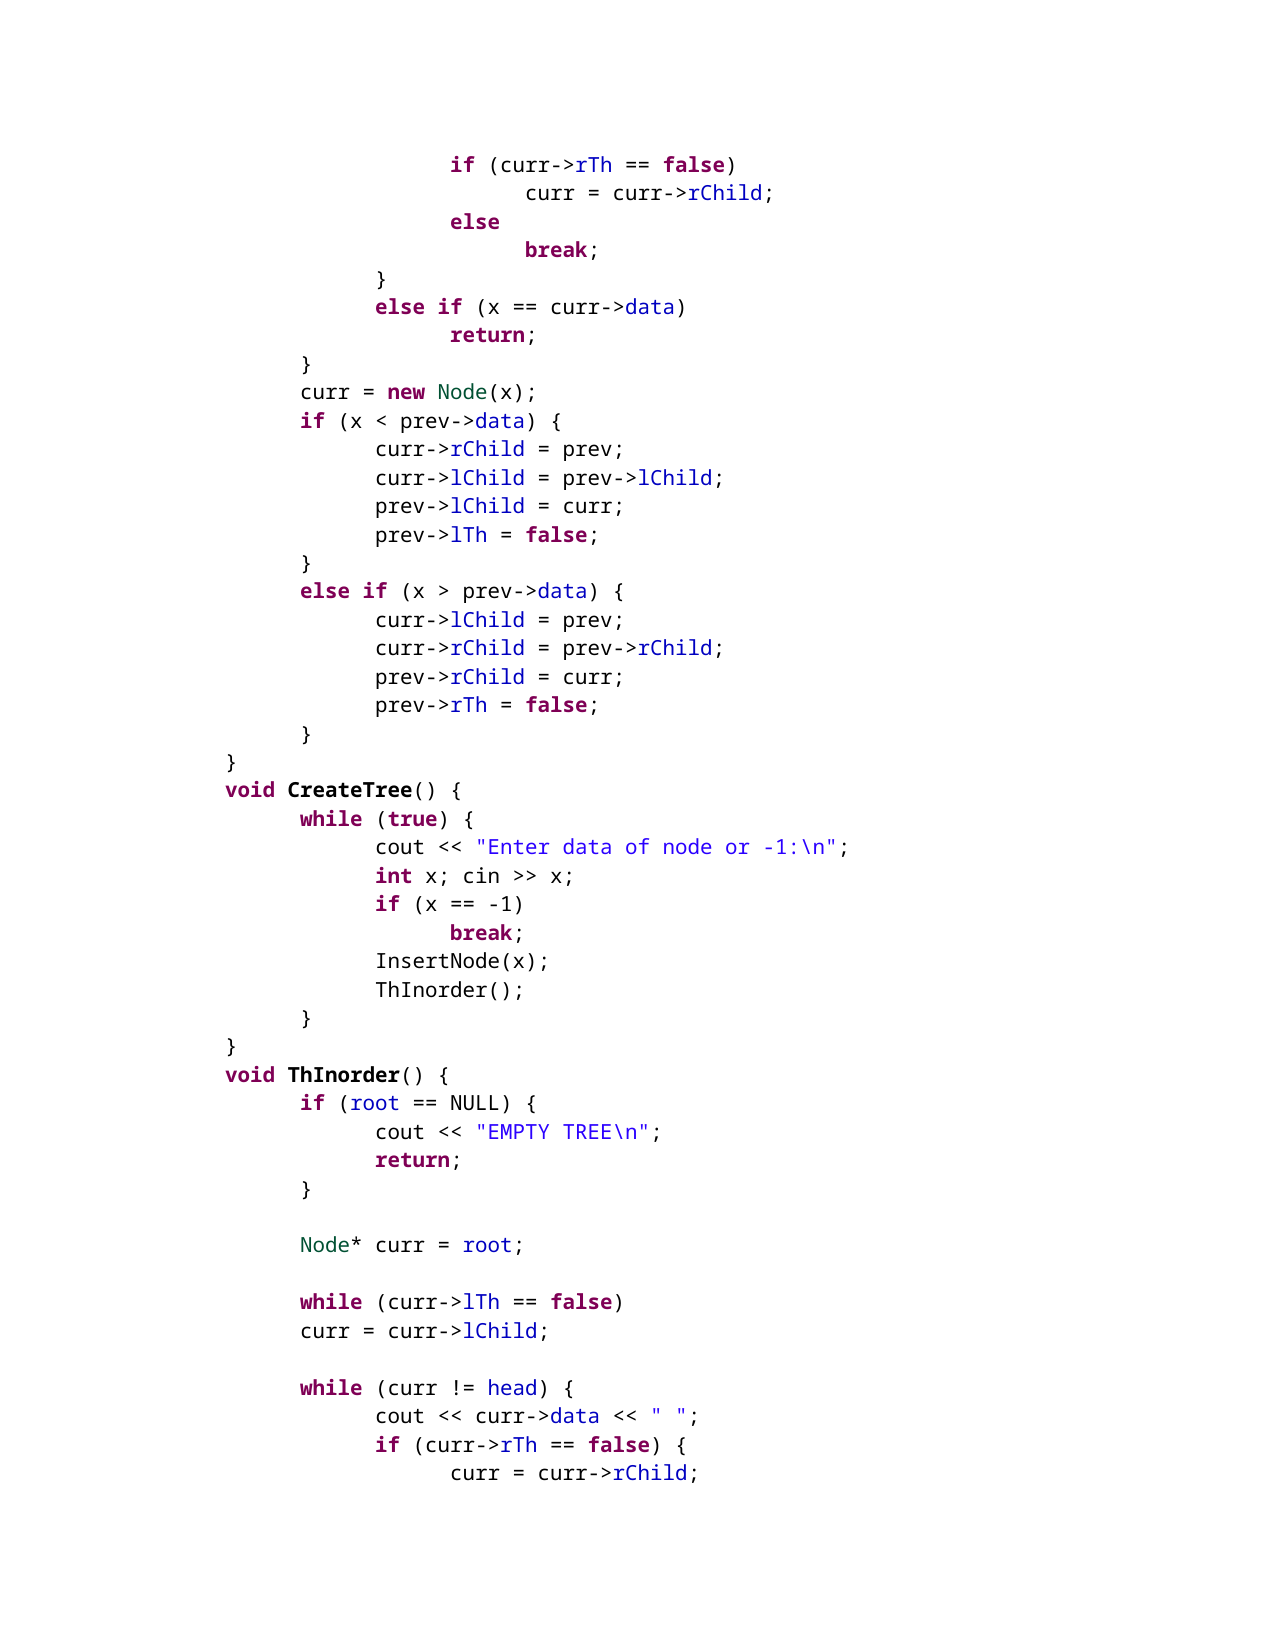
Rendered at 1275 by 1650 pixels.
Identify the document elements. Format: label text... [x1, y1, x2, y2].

text else [150, 207, 1125, 235]
text int x; cin >> x; [150, 861, 1125, 889]
text break; [150, 235, 1125, 264]
text void ThInorder() { [150, 1060, 1125, 1088]
text } [150, 349, 1125, 377]
text cout << curr->data << " "; [150, 1401, 1125, 1430]
text void CreateTree() { [150, 776, 1125, 804]
text cout << "EMPTY TREE\n"; [150, 1117, 1125, 1145]
text return; [150, 1145, 1125, 1174]
text if (curr->rTh == false) [150, 150, 1125, 178]
text if (root == NULL) { [150, 1088, 1125, 1117]
text } [150, 548, 1125, 577]
text curr = curr->rChild; [150, 178, 1125, 207]
text } [150, 1174, 1125, 1202]
text } [150, 747, 1125, 776]
text cout << "Enter data of node or -1:\n"; [150, 832, 1125, 861]
text while (true) { [150, 804, 1125, 832]
text curr->rChild = prev->rChild; [150, 633, 1125, 662]
text curr = curr->rChild; [150, 1458, 1125, 1487]
text if (x == -1) [150, 889, 1125, 918]
text curr = new Node(x); [150, 377, 1125, 406]
text ThInorder(); [150, 975, 1125, 1003]
text if (x < prev->data) { [150, 406, 1125, 434]
text } [150, 719, 1125, 747]
text curr = curr->lChild; [150, 1316, 1125, 1344]
text else if (x > prev->data) { [150, 577, 1125, 605]
text curr->rChild = prev; [150, 434, 1125, 463]
text else if (x == curr->data) [150, 292, 1125, 321]
text Node* curr = root; [150, 1231, 1125, 1259]
text while (curr != head) { [150, 1373, 1125, 1401]
text prev->lTh = false; [150, 520, 1125, 548]
text prev->rTh = false; [150, 690, 1125, 719]
text break; [150, 918, 1125, 946]
text } [150, 1003, 1125, 1032]
text if (curr->rTh == false) { [150, 1430, 1125, 1458]
text prev->lChild = curr; [150, 491, 1125, 520]
text while (curr->lTh == false) [150, 1287, 1125, 1316]
text } [150, 264, 1125, 292]
text return; [150, 321, 1125, 349]
text InsertNode(x); [150, 946, 1125, 975]
text prev->rChild = curr; [150, 662, 1125, 690]
text curr->lChild = prev->lChild; [150, 463, 1125, 491]
text curr->lChild = prev; [150, 605, 1125, 633]
text } [150, 1032, 1125, 1060]
